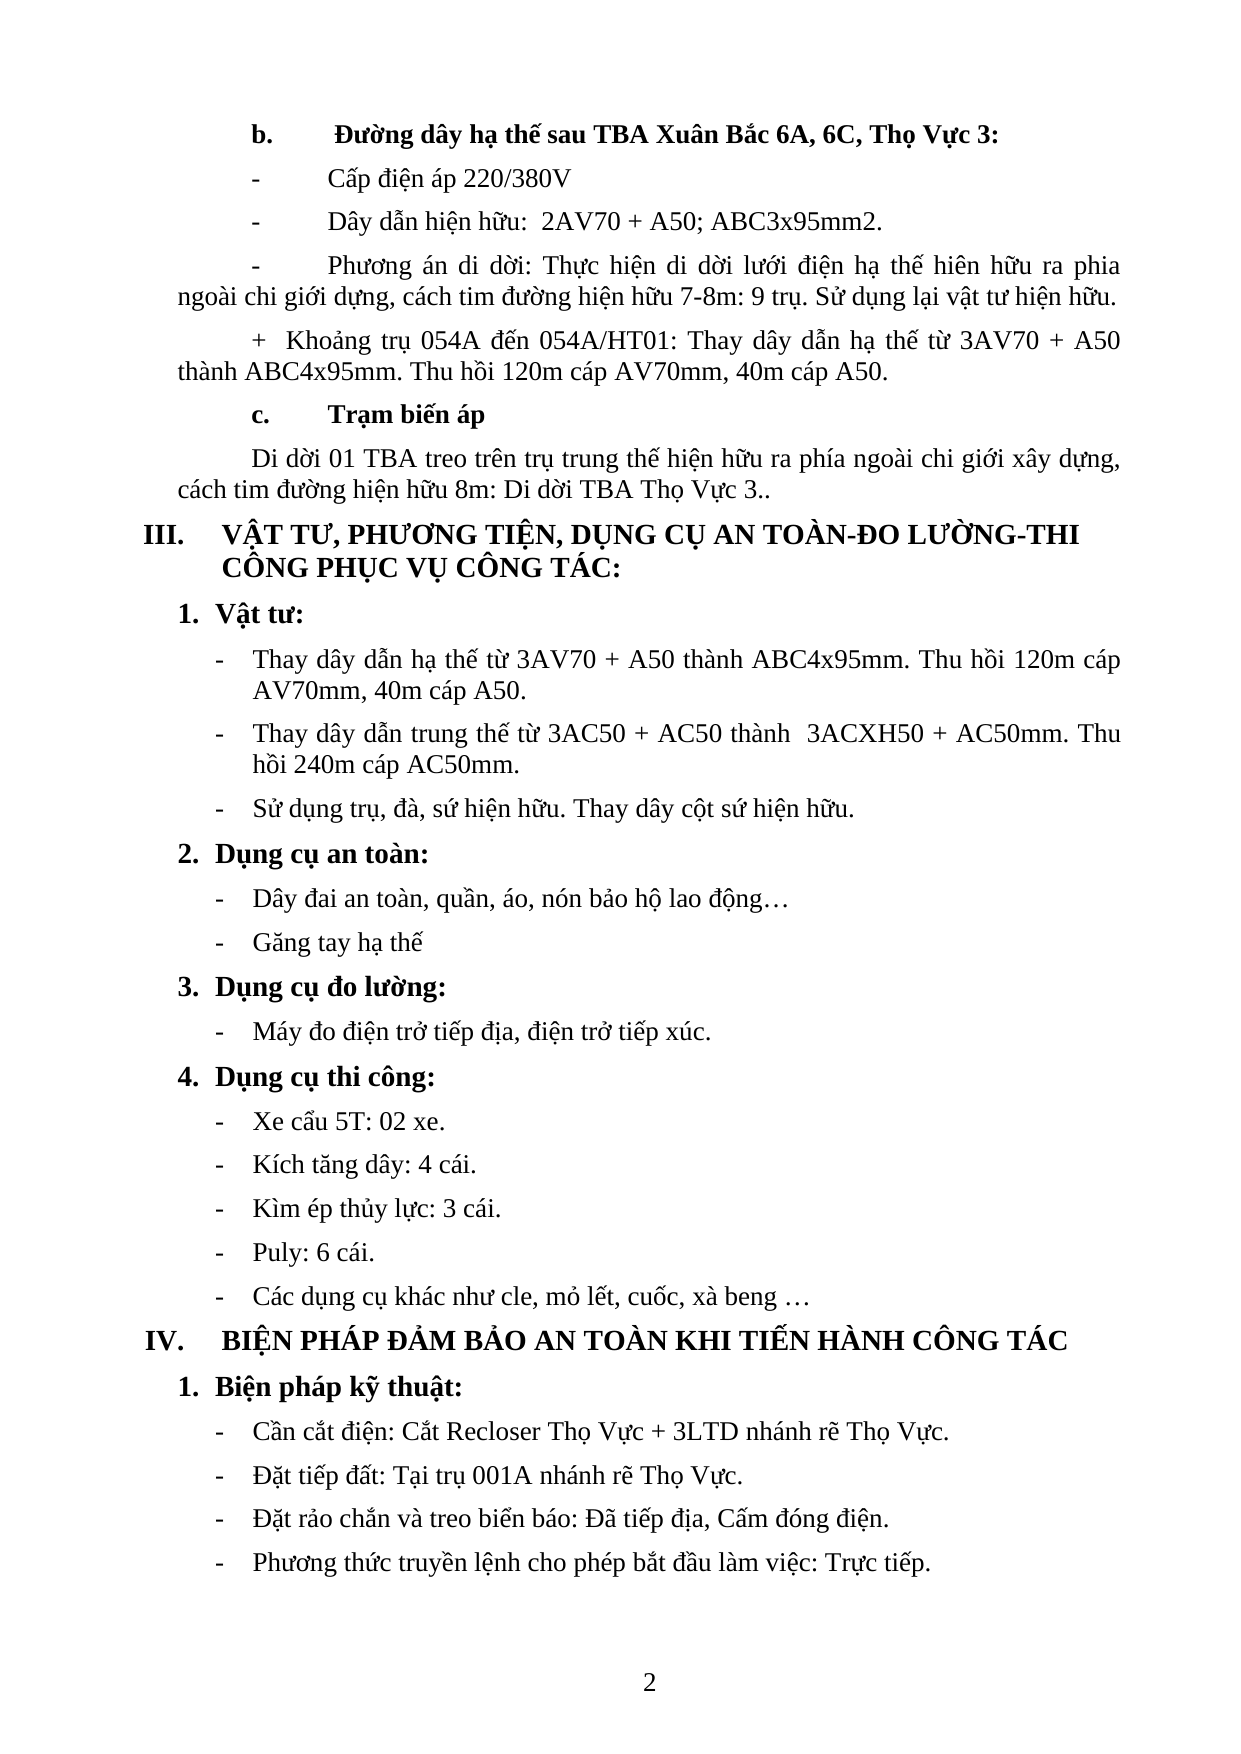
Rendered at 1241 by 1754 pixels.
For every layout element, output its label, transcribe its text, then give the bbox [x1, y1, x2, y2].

text Xe cẩu 5T: 02 xe. [215, 1105, 1122, 1136]
text Các dụng cụ khác như cle, mỏ lết, cuốc, xà beng … [215, 1279, 1122, 1311]
list Vật tư: [177, 597, 1122, 630]
text Dây đai an toàn, quần, áo, nón bảo hộ lao động… [215, 882, 1122, 913]
text Di dời 01 TBA treo trên trụ trung thế hiện hữu ra phía ngoài chi giới xây dựng, cách tim đường hiện hữu 8m: Di dời TBA Thọ Vực 3.. [177, 442, 1122, 504]
text Máy đo điện trở tiếp địa, điện trở tiếp xúc. [215, 1015, 1122, 1046]
text Sử dụng trụ, đà, sứ hiện hữu. Thay dây cột sứ hiện hữu. [215, 792, 1122, 823]
text Phương thức truyền lệnh cho phép bắt đầu làm việc: Trực tiếp. [215, 1546, 1122, 1577]
text Cần cắt điện: Cắt Recloser Thọ Vực + 3LTD nhánh rẽ Thọ Vực. [215, 1415, 1122, 1446]
text Kìm ép thủy lực: 3 cái. [215, 1192, 1122, 1223]
list Dụng cụ thi công: [177, 1059, 1122, 1092]
text - Cấp điện áp 220/380V [177, 162, 1122, 193]
text Đặt tiếp đất: Tại trụ 001A nhánh rẽ Thọ Vực. [215, 1459, 1122, 1490]
text Đặt rảo chắn và treo biển báo: Đã tiếp địa, Cấm đóng điện. [215, 1503, 1122, 1534]
text VẬT TƯ, PHƯƠNG TIỆN, DỤNG CỤ AN TOÀN-ĐO LƯỜNG-THI CÔNG PHỤC VỤ CÔNG TÁC: [184, 517, 1122, 584]
text Găng tay hạ thế [215, 926, 1122, 957]
text - Dây dẫn hiện hữu: 2AV70 + A50; ABC3x95mm2. [177, 205, 1122, 237]
text + Khoảng trụ 054A đến 054A/HT01: Thay dây dẫn hạ thế từ 3AV70 + A50 thành ABC4x95mm. Thu hồi 120m cáp AV70mm, 40m cáp A50. [177, 324, 1122, 386]
text - Phương án di dời: Thực hiện di dời lưới điện hạ thế hiên hữu ra phia ngoài chi giới dựng, cách tim đường hiện hữu 7-8m: 9 trụ. Sử dụng lại vật tư hiện hữu. [177, 249, 1122, 311]
text c. Trạm biến áp [177, 399, 1122, 430]
list Dụng cụ đo lường: [177, 969, 1122, 1003]
text Thay dây dẫn hạ thế từ 3AV70 + A50 thành ABC4x95mm. Thu hồi 120m cáp AV70mm, 40m cáp A50. [215, 643, 1122, 705]
list Biện pháp kỹ thuật: [177, 1369, 1122, 1403]
text BIỆN PHÁP ĐẢM BẢO AN TOÀN KHI TIẾN HÀNH CÔNG TÁC [184, 1323, 1122, 1357]
text b. Đường dây hạ thế sau TBA Xuân Bắc 6A, 6C, Thọ Vực 3: [177, 118, 1122, 149]
list Dụng cụ an toàn: [177, 836, 1122, 869]
text Kích tăng dây: 4 cái. [215, 1149, 1122, 1180]
text Thay dây dẫn trung thế từ 3AC50 + AC50 thành 3ACXH50 + AC50mm. Thu hồi 240m cáp AC50mm. [215, 717, 1122, 780]
text Puly: 6 cái. [215, 1236, 1122, 1267]
